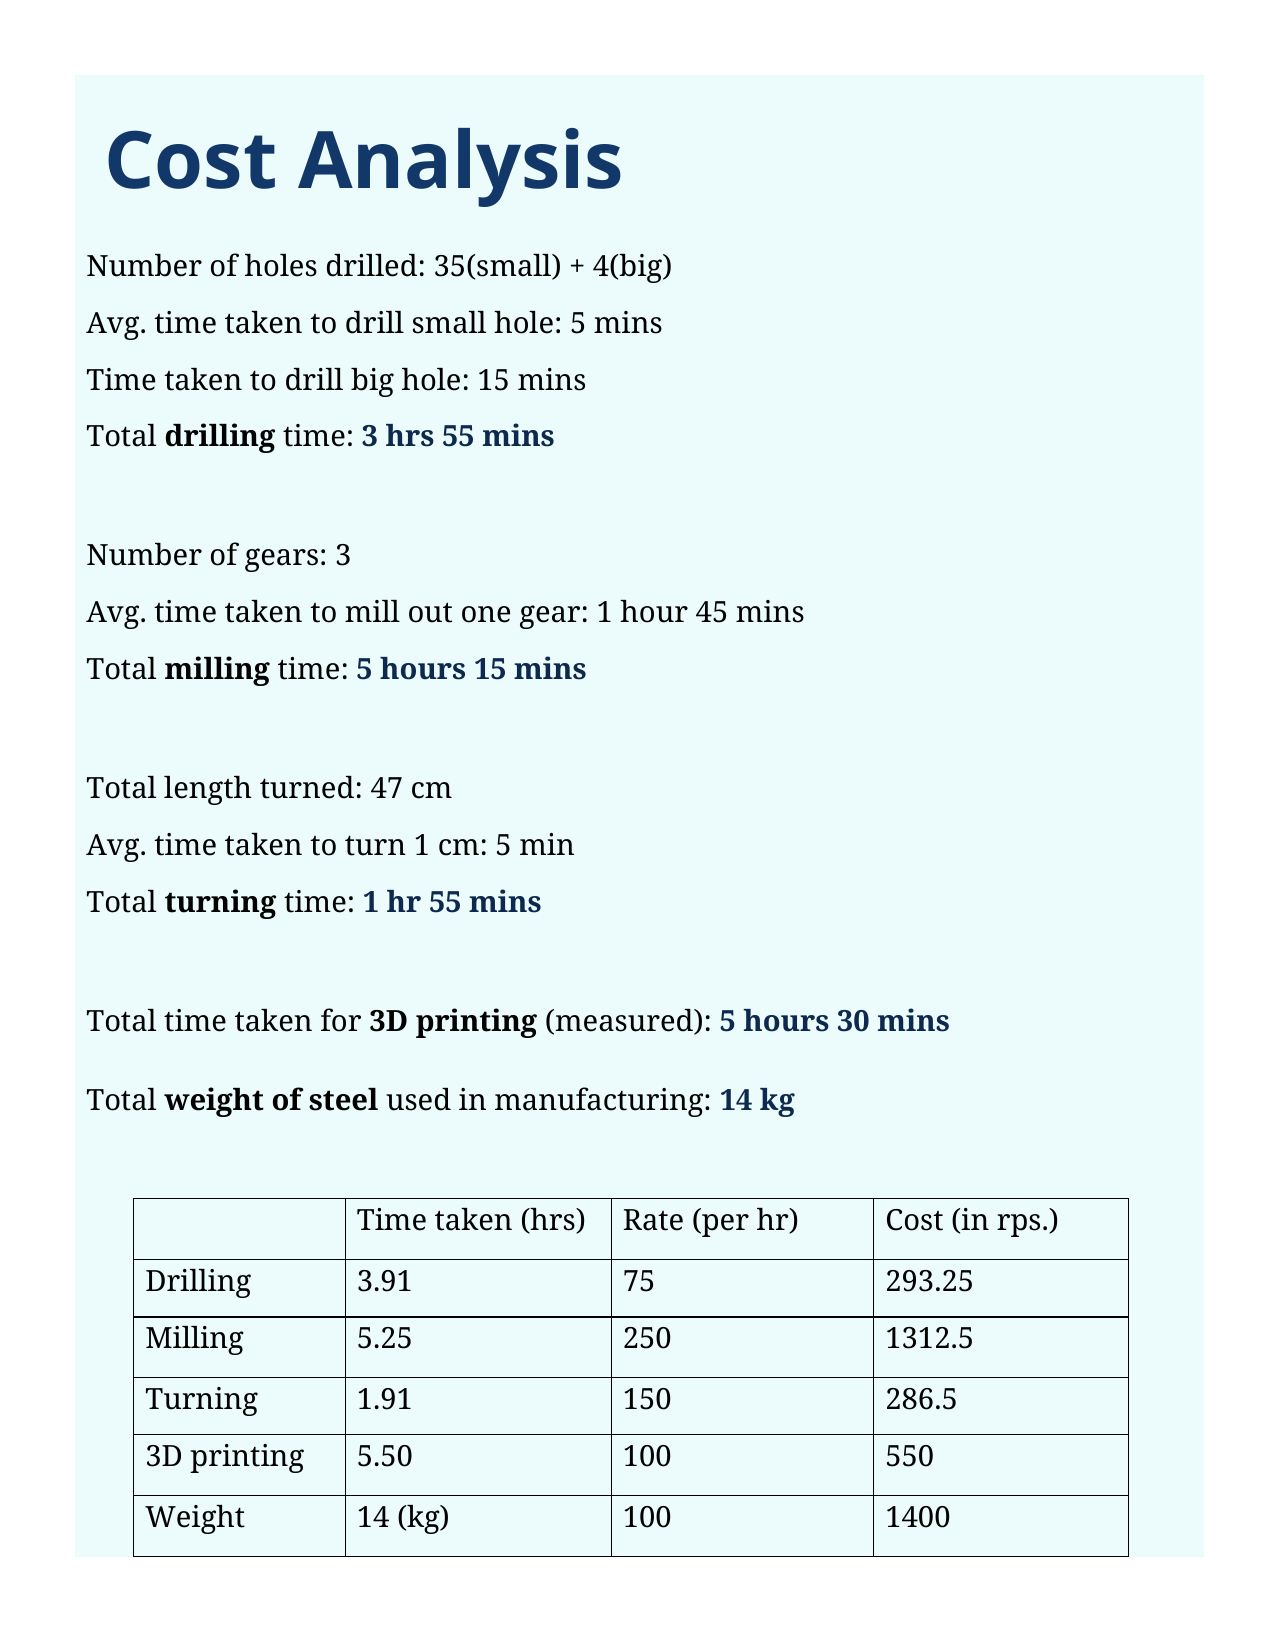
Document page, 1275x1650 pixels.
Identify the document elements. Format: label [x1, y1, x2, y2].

table_header [75, 75, 1204, 1557]
